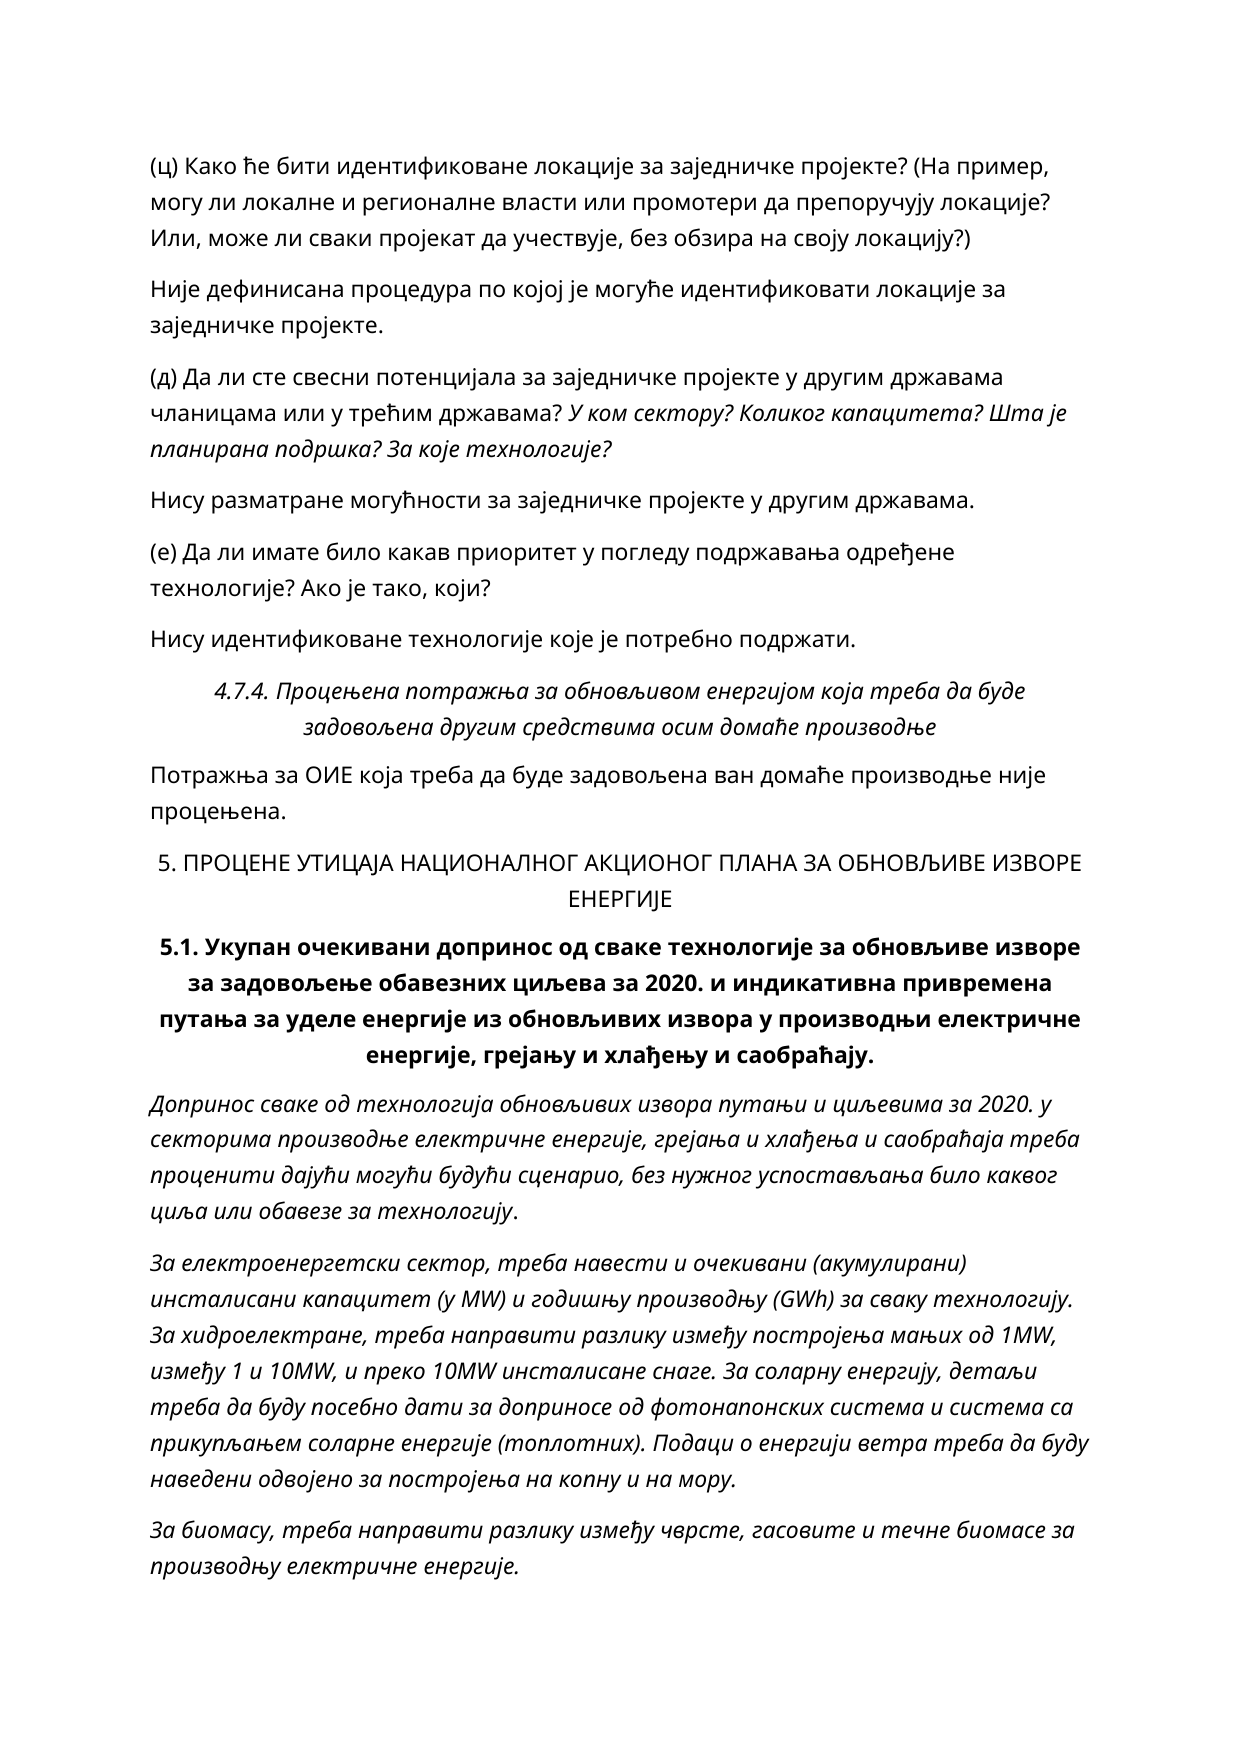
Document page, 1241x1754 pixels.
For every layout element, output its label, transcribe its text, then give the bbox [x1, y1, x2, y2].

text (e) Да ли имате било какав приоритет у погледу подржавања одређене технологије? Ако је тако, који? [150, 536, 1090, 603]
text Потражња за ОИЕ која треба да буде задовољена ван домаће производње није процењена. [150, 759, 1090, 827]
text (д) Да ли сте свесни потенцијала за заједничке пројекте у другим државама чланицама или у трећим државама? У ком сектору? Коликог капацитета? Шта је планирана подршка? За које технологије? [150, 361, 1090, 464]
text За биомасу, треба направити разлику између чврсте, гасовите и течне биомасе за производњу електричне енергије. [150, 1514, 1090, 1581]
text Допринос сваке од технологија обновљивих извора путањи и циљeвима за 2020. у секторима производње електричне енергије, грејања и хлађења и саобраћаја треба проценити дајући могући будући сценарио, без нужног успостављања било каквог циља или обавезе за технологију. [150, 1087, 1090, 1227]
text Нису идентификоване технологије које је потребно подржати. [150, 623, 1090, 655]
text (ц) Како ће бити идентификоване локације за заједничке пројекте? (На пример, могу ли локалне и регионалне власти или промотери да препоручују локације? Или, може ли сваки пројекат да учествује, без обзира на своју локацију?) [150, 150, 1090, 253]
text Није дефинисана процедура по којој је могуће идентификовати локације за заједничке пројекте. [150, 273, 1090, 341]
text 5.1. Укупан очекивани допринос од сваке технологије за обновљиве изворе за задовољење обавезних циљева за 2020. и индикативна привремена путања за уделе енергије из обновљивих извора у производњи електричне енергије, грејању и хлађењу и саобраћају. [150, 931, 1090, 1070]
text 4.7.4. Процењена потражња за обновљивом енергијом која треба да буде задовољена другим средствима осим домаће производње [150, 675, 1090, 742]
text Нису разматране могућности за заједничке пројекте у другим државама. [150, 484, 1090, 516]
text За електроенергетски сектор, треба навести и очекивани (акумулирани) инсталисани капацитет (у MW) и годишњу производњу (GWh) за сваку технологију. За хидроелектране, треба направити разлику између постројења мањих од 1MW, између 1 и 10MW, и преко 10MW инсталисане снаге. За соларну енергију, детаљи треба да буду посебно дати за доприносе од фотонапонских система и система са прикупљањем соларне енергије (топлотних). Подаци о енергији ветра треба да буду наведени одвојено за постројења на копну и на мору. [150, 1247, 1090, 1494]
text 5. ПРОЦЕНЕ УТИЦАЈА НАЦИОНАЛНОГ АКЦИОНОГ ПЛАНА ЗА ОБНОВЉИВЕ ИЗВОРЕ ЕНЕРГИЈЕ [150, 847, 1090, 914]
